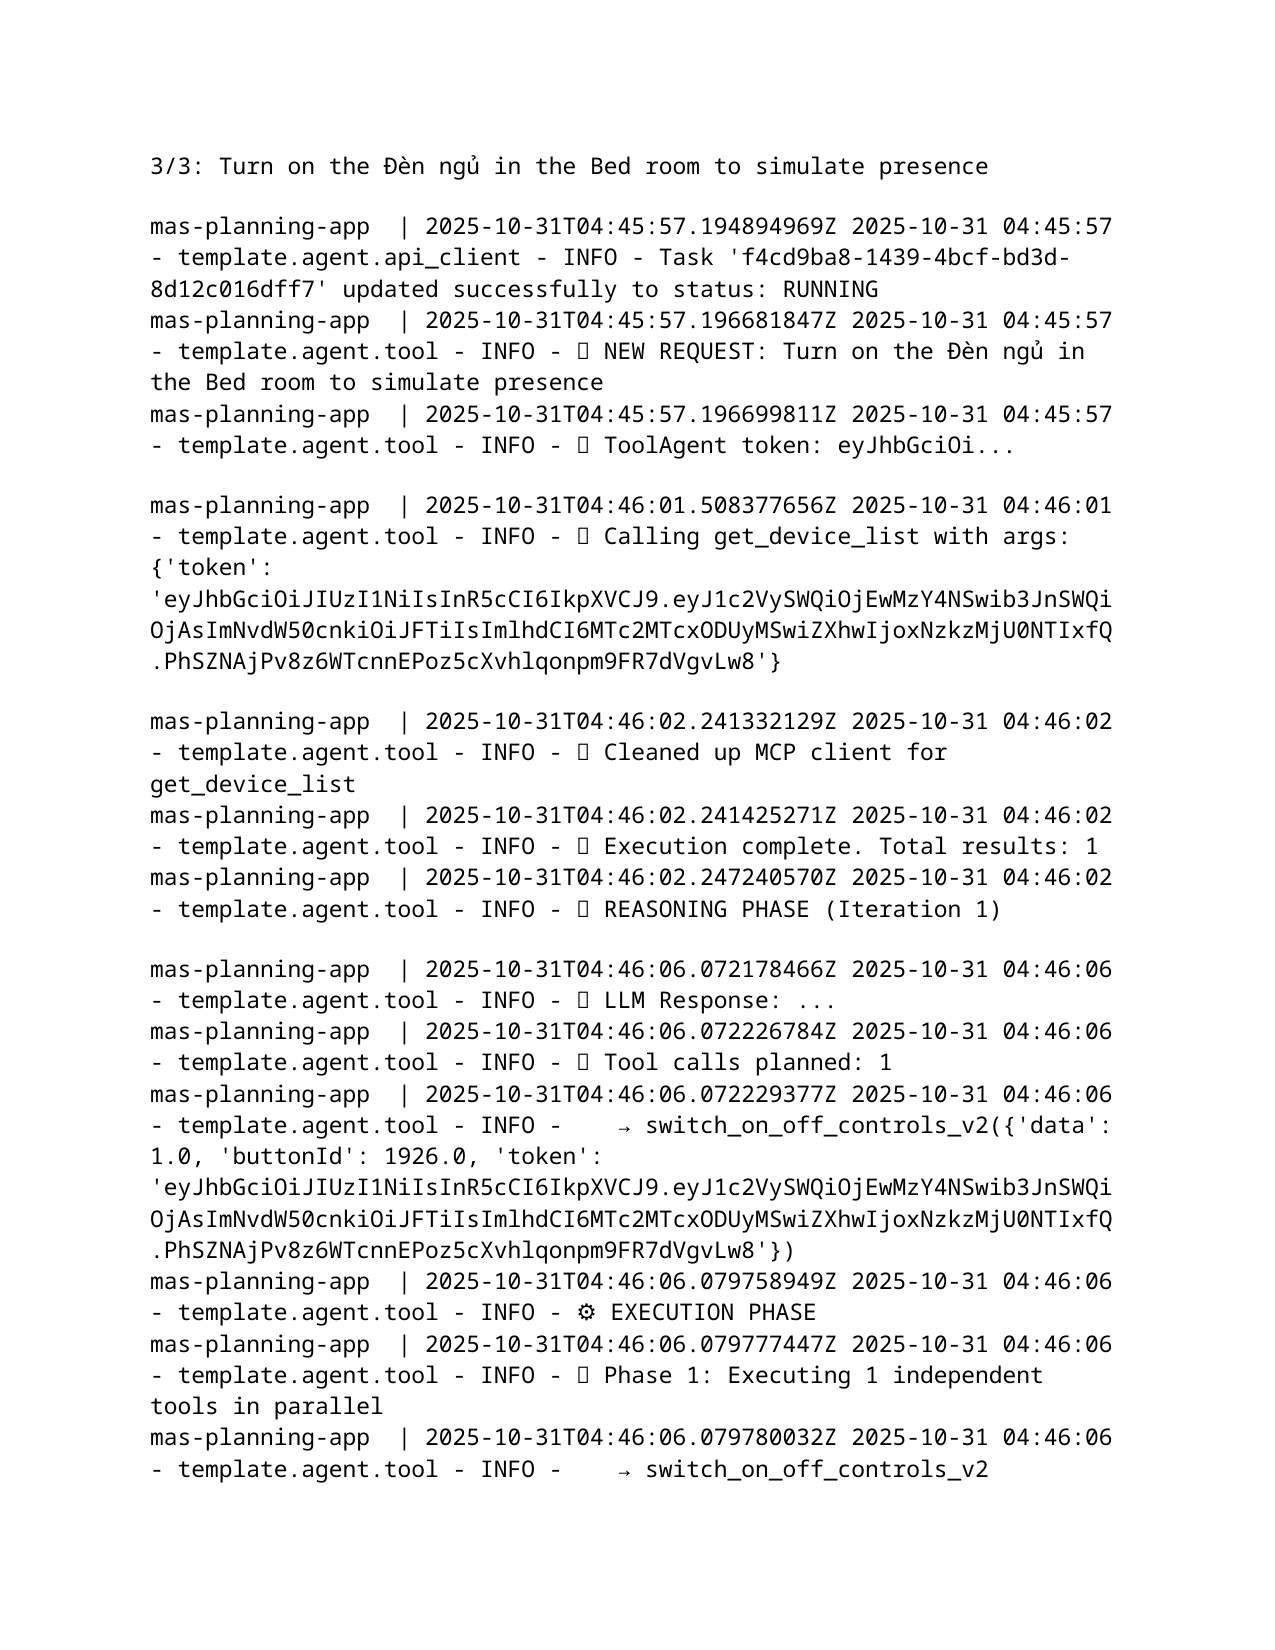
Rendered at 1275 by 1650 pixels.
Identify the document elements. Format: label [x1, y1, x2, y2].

text [150, 150, 1125, 1484]
